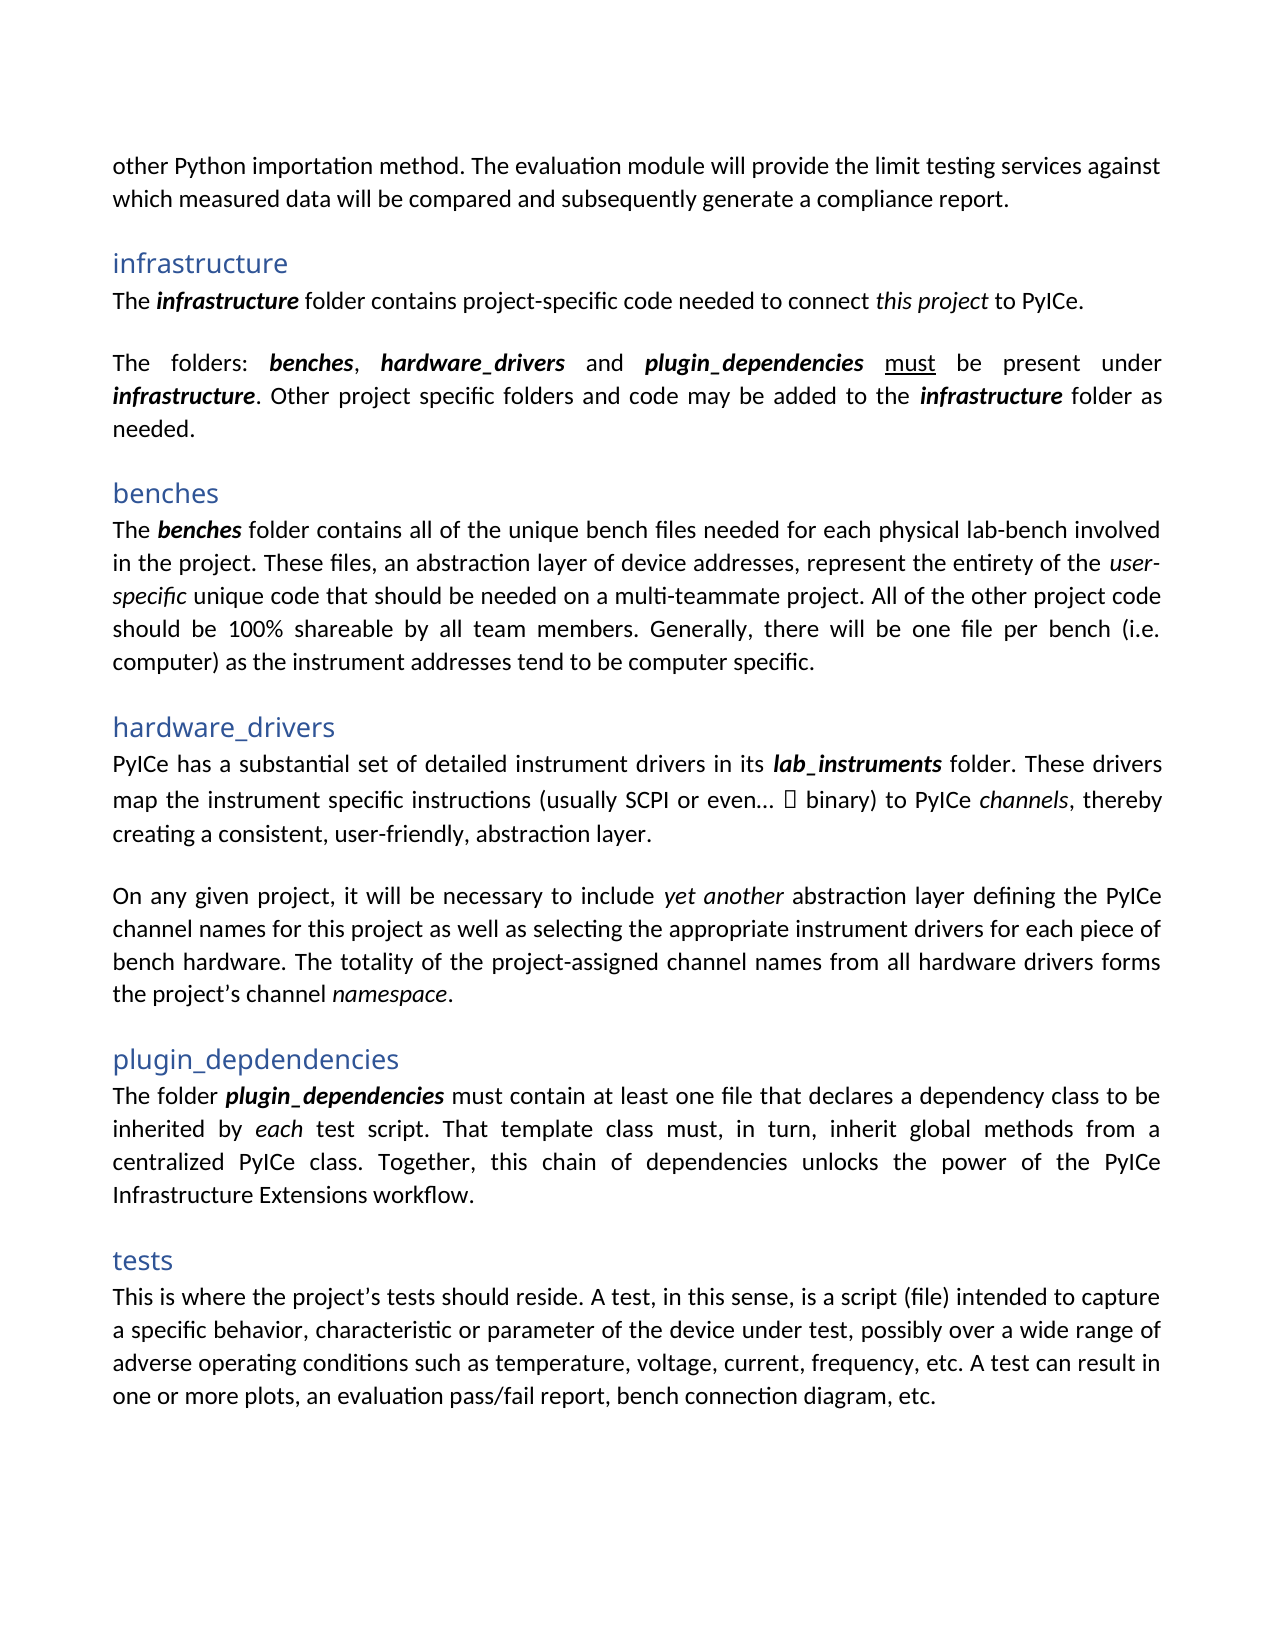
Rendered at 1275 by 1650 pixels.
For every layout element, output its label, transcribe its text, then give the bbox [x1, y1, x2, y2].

text The folder plugin_dependencies must contain at least one file that declares a dependency class to be inherited by each test script. That template class must, in turn, inherit global methods from a centralized PyICe class. Together, this chain of dependencies unlocks the power of the PyICe Infrastructure Extensions workflow. [112, 1081, 1162, 1210]
text On any given project, it will be necessary to include yet another abstraction layer defining the PyICe channel names for this project as well as selecting the appropriate instrument drivers for each piece of bench hardware. The totality of the project-assigned channel names from all hardware drivers forms the project’s channel namespace. [112, 880, 1162, 1009]
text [112, 150, 1162, 213]
text The infrastructure folder contains project-specific code needed to connect this project to PyICe. [112, 285, 1162, 315]
text The folders: benches, hardware_drivers and plugin_dependencies must be present under infrastructure. Other project specific folders and code may be added to the infrastructure folder as needed. [112, 347, 1162, 443]
text PyICe has a substantial set of detailed instrument drivers in its lab_instruments folder. These drivers map the instrument specific instructions (usually SCPI or even… 🤮 binary) to PyICe channels, thereby creating a consistent, user-friendly, abstraction layer. [112, 748, 1162, 848]
subtitle infrastructure [112, 245, 1162, 282]
text The benches folder contains all of the unique bench files needed for each physical lab-bench involved in the project. These files, an abstraction layer of device addresses, represent the entirety of the user-specific unique code that should be needed on a multi-teammate project. All of the other project code should be 100% shareable by all team members. Generally, there will be one file per bench (i.e. computer) as the instrument addresses tend to be computer specific. [112, 514, 1162, 677]
subtitle plugin_depdendencies [112, 1041, 1162, 1078]
text This is where the project’s tests should reside. A test, in this sense, is a script (file) intended to capture a specific behavior, characteristic or parameter of the device under test, possibly over a wide range of adverse operating conditions such as temperature, voltage, current, frequency, etc. A test can result in one or more plots, an evaluation pass/fail report, bench connection diagram, etc. [112, 1281, 1162, 1410]
subtitle tests [112, 1241, 1162, 1278]
subtitle benches [112, 475, 1162, 512]
subtitle hardware_drivers [112, 708, 1162, 745]
